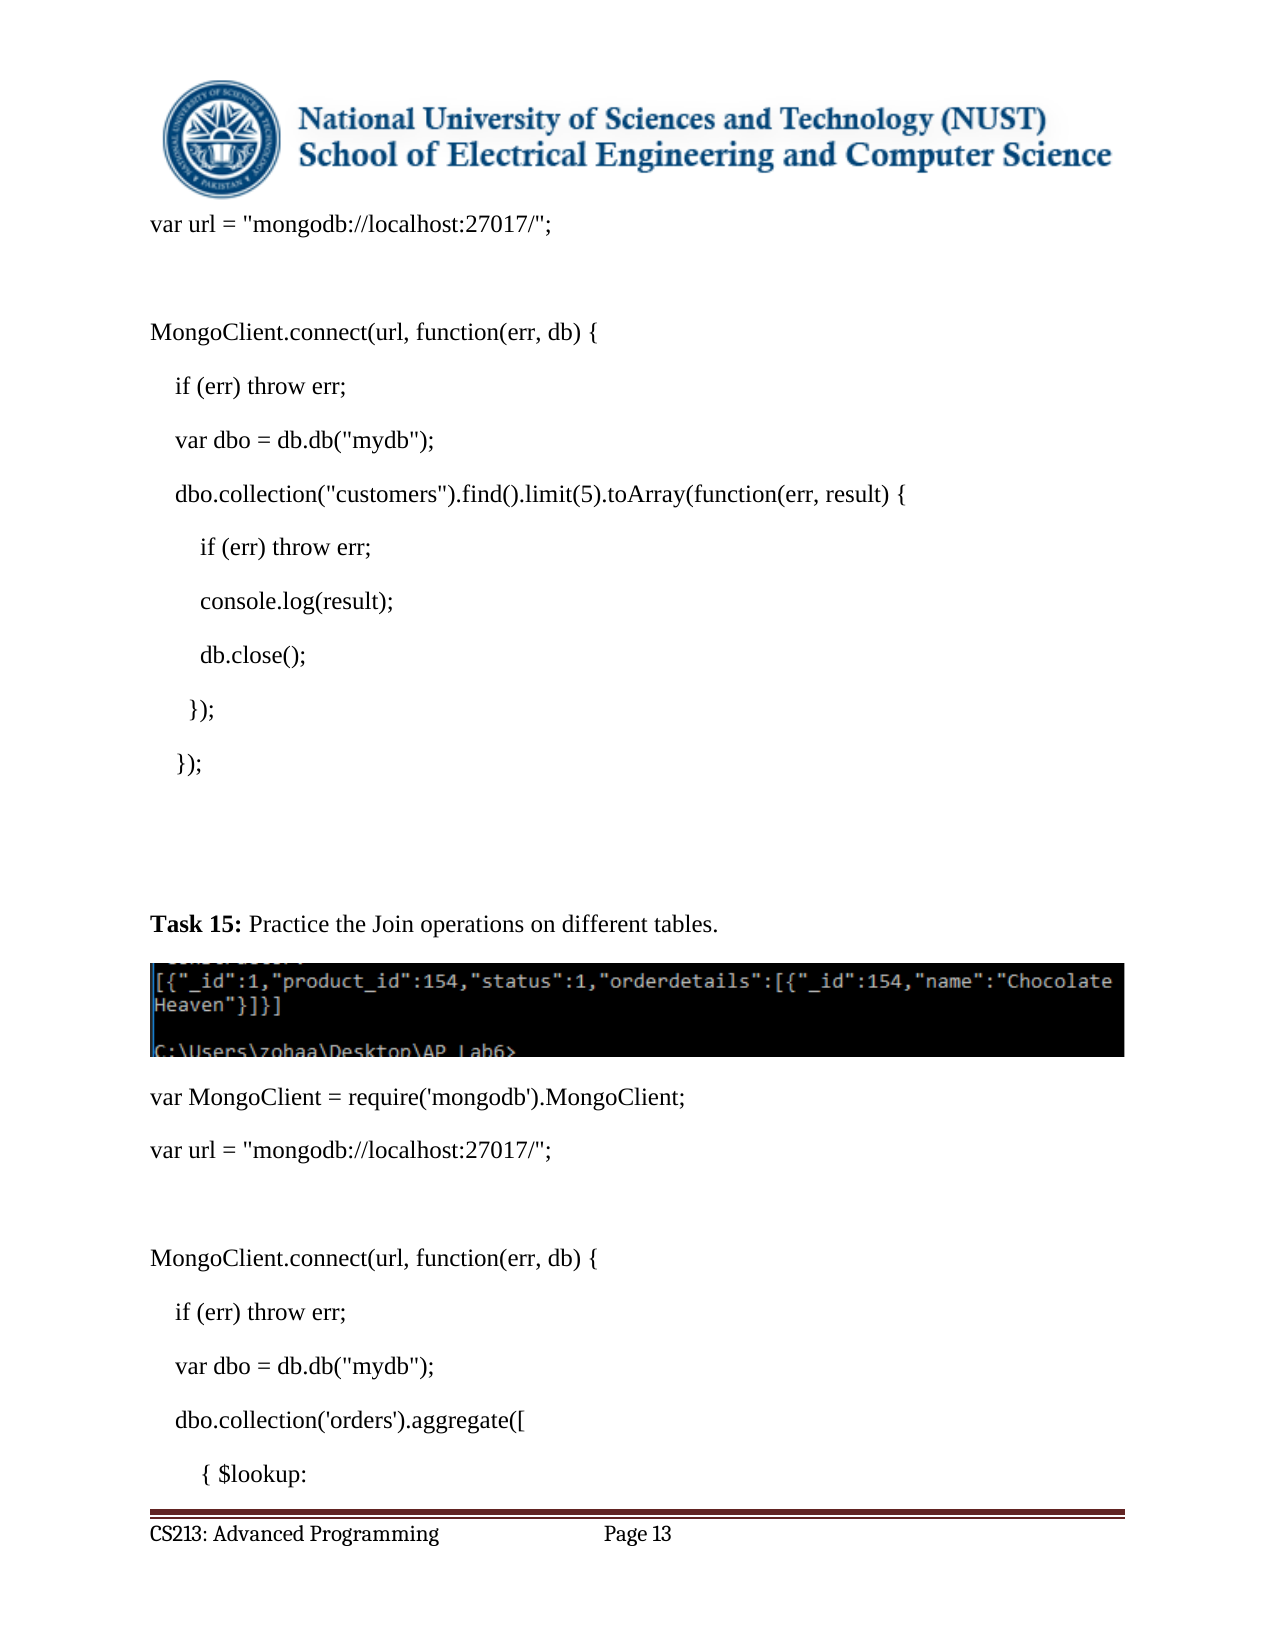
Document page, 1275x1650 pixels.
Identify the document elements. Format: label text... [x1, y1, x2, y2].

text MongoClient.connect(url, function(err, db) { [150, 317, 1125, 346]
text }); [150, 748, 1125, 777]
text db.close(); [150, 640, 1125, 669]
text var dbo = db.db("mydb"); [150, 1351, 1125, 1380]
text dbo.collection('orders').aggregate([ [150, 1405, 1125, 1434]
text Task 15: Practice the Join operations on different tables. [150, 909, 1125, 938]
picture [150, 75, 1125, 210]
text }); [150, 694, 1125, 723]
text if (err) throw err; [150, 371, 1125, 400]
text var MongoClient = require('mongodb').MongoClient; [150, 1082, 1125, 1111]
text console.log(result); [150, 586, 1125, 615]
text MongoClient.connect(url, function(err, db) { [150, 1243, 1125, 1272]
text if (err) throw err; [150, 1297, 1125, 1326]
text { $lookup: [150, 1459, 1125, 1487]
text var url = "mongodb://localhost:27017/"; [150, 1136, 1125, 1164]
picture [150, 963, 1125, 1057]
text var url = "mongodb://localhost:27017/"; [150, 210, 1125, 238]
text dbo.collection("customers").find().limit(5).toArray(function(err, result) { [150, 479, 1125, 507]
text var dbo = db.db("mydb"); [150, 425, 1125, 453]
text if (err) throw err; [150, 532, 1125, 561]
